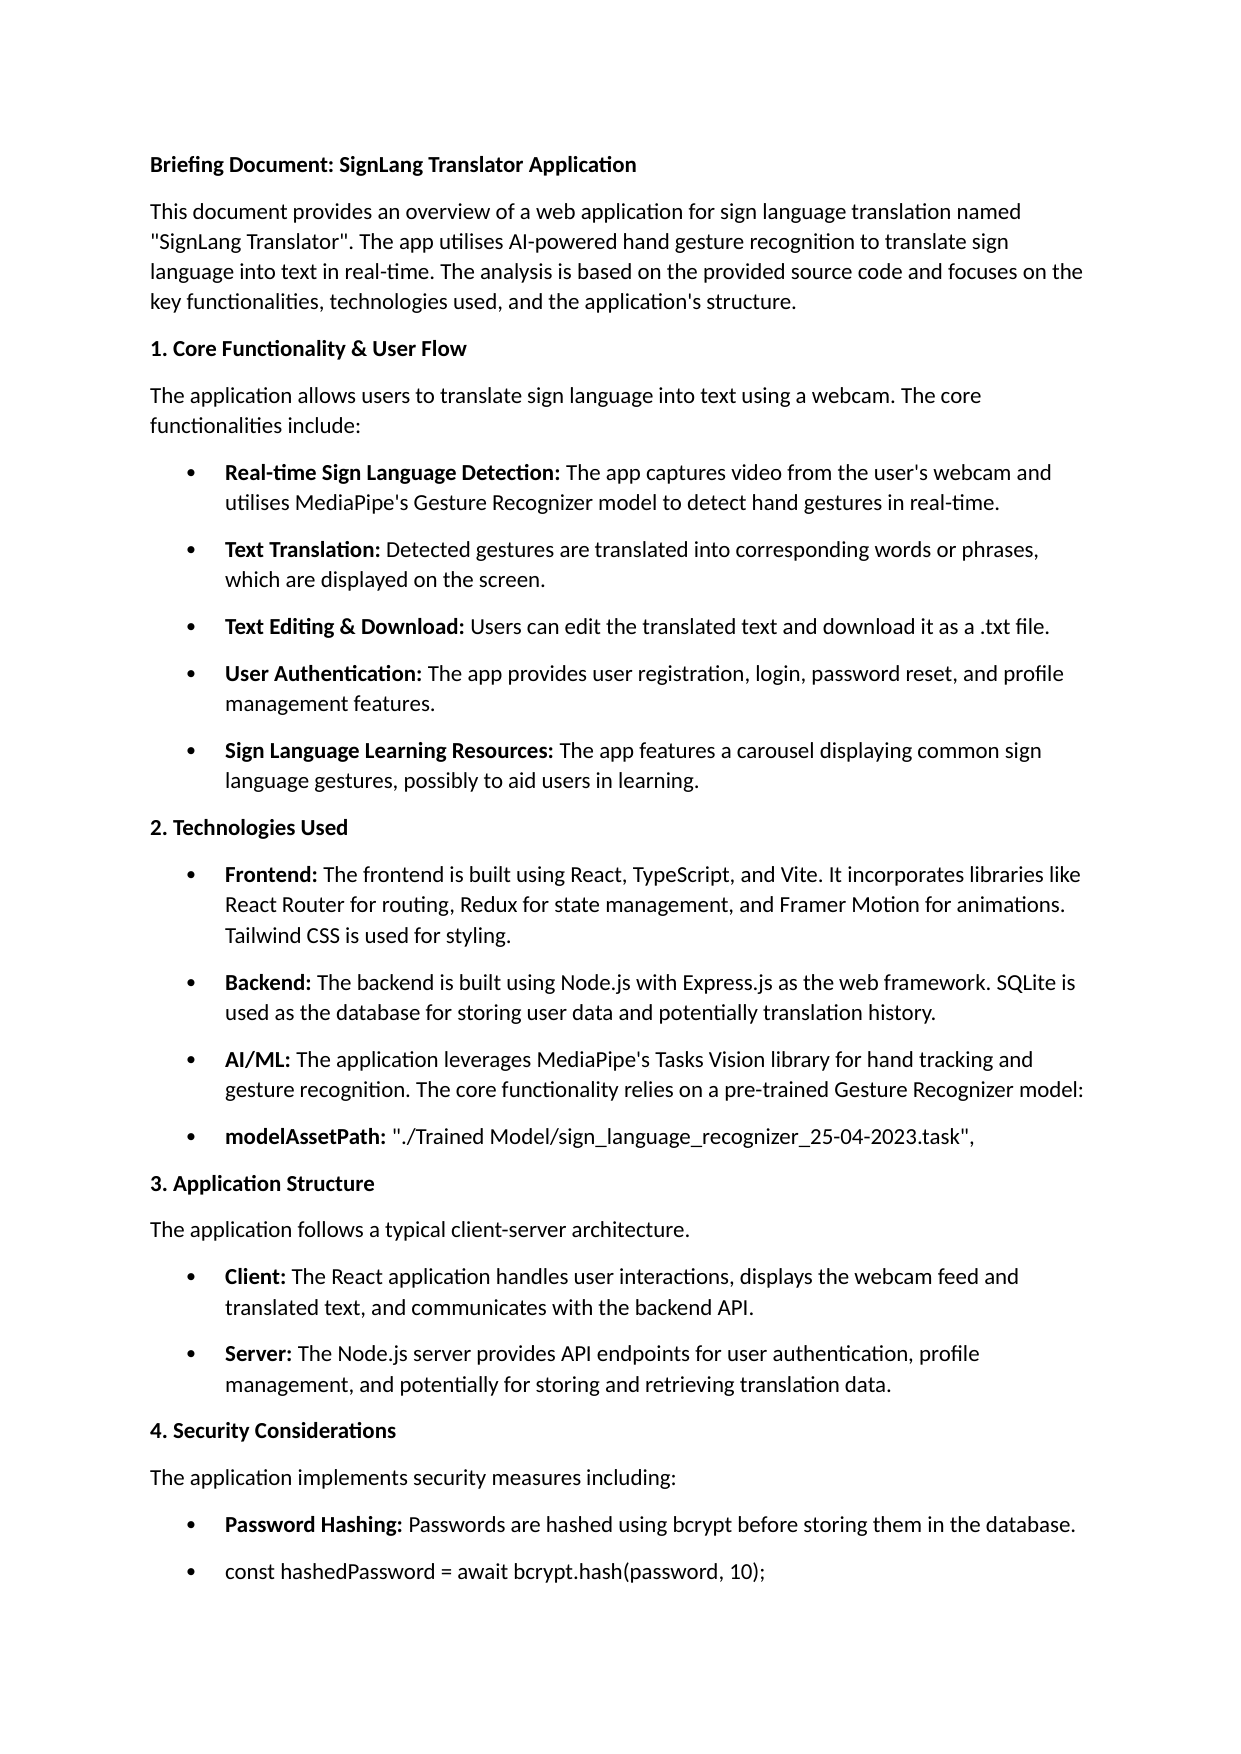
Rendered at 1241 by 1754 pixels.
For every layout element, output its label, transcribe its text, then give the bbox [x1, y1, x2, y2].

text The application implements security measures including: [150, 1463, 1090, 1492]
text 2. Technologies Used [150, 813, 1090, 842]
list Real-time Sign Language Detection: The app captures video from the user's webcam and utilises MediaPipe's Gesture Recognizer model to detect hand gestures in real-time. [187, 458, 1090, 517]
list Client: The React application handles user interactions, displays the webcam feed and translated text, and communicates with the backend API. [187, 1262, 1090, 1321]
list User Authentication: The app provides user registration, login, password reset, and profile management features. [187, 659, 1090, 718]
text Briefing Document: SignLang Translator Application [150, 150, 1090, 178]
list Sign Language Learning Resources: The app features a carousel displaying common sign language gestures, possibly to aid users in learning. [187, 736, 1090, 795]
text 4. Security Considerations [150, 1417, 1090, 1445]
list modelAssetPath: "./Trained Model/sign_language_recognizer_25-04-2023.task", [187, 1122, 1090, 1150]
list Text Editing & Download: Users can edit the translated text and download it as a .txt file. [187, 612, 1090, 641]
list Frontend: The frontend is built using React, TypeScript, and Vite. It incorporates libraries like React Router for routing, Redux for state management, and Framer Motion for animations. Tailwind CSS is used for styling. [187, 860, 1090, 949]
list AI/ML: The application leverages MediaPipe's Tasks Vision library for hand tracking and gesture recognition. The core functionality relies on a pre-trained Gesture Recognizer model: [187, 1045, 1090, 1103]
text This document provides an overview of a web application for sign language translation named "SignLang Translator". The app utilises AI-powered hand gesture recognition to translate sign language into text in real-time. The analysis is based on the provided source code and focuses on the key functionalities, technologies used, and the application's structure. [150, 197, 1090, 316]
text The application follows a typical client-server architecture. [150, 1216, 1090, 1244]
text 1. Core Functionality & User Flow [150, 334, 1090, 362]
text The application allows users to translate sign language into text using a webcam. The core functionalities include: [150, 381, 1090, 439]
list Server: The Node.js server provides API endpoints for user authentication, profile management, and potentially for storing and retrieving translation data. [187, 1339, 1090, 1398]
list Text Translation: Detected gestures are translated into corresponding words or phrases, which are displayed on the screen. [187, 535, 1090, 594]
text 3. Application Structure [150, 1169, 1090, 1197]
list Password Hashing: Passwords are hashed using bcrypt before storing them in the database. [187, 1510, 1090, 1538]
list const hashedPassword = await bcrypt.hash(password, 10); [187, 1557, 1090, 1585]
list Backend: The backend is built using Node.js with Express.js as the web framework. SQLite is used as the database for storing user data and potentially translation history. [187, 968, 1090, 1026]
